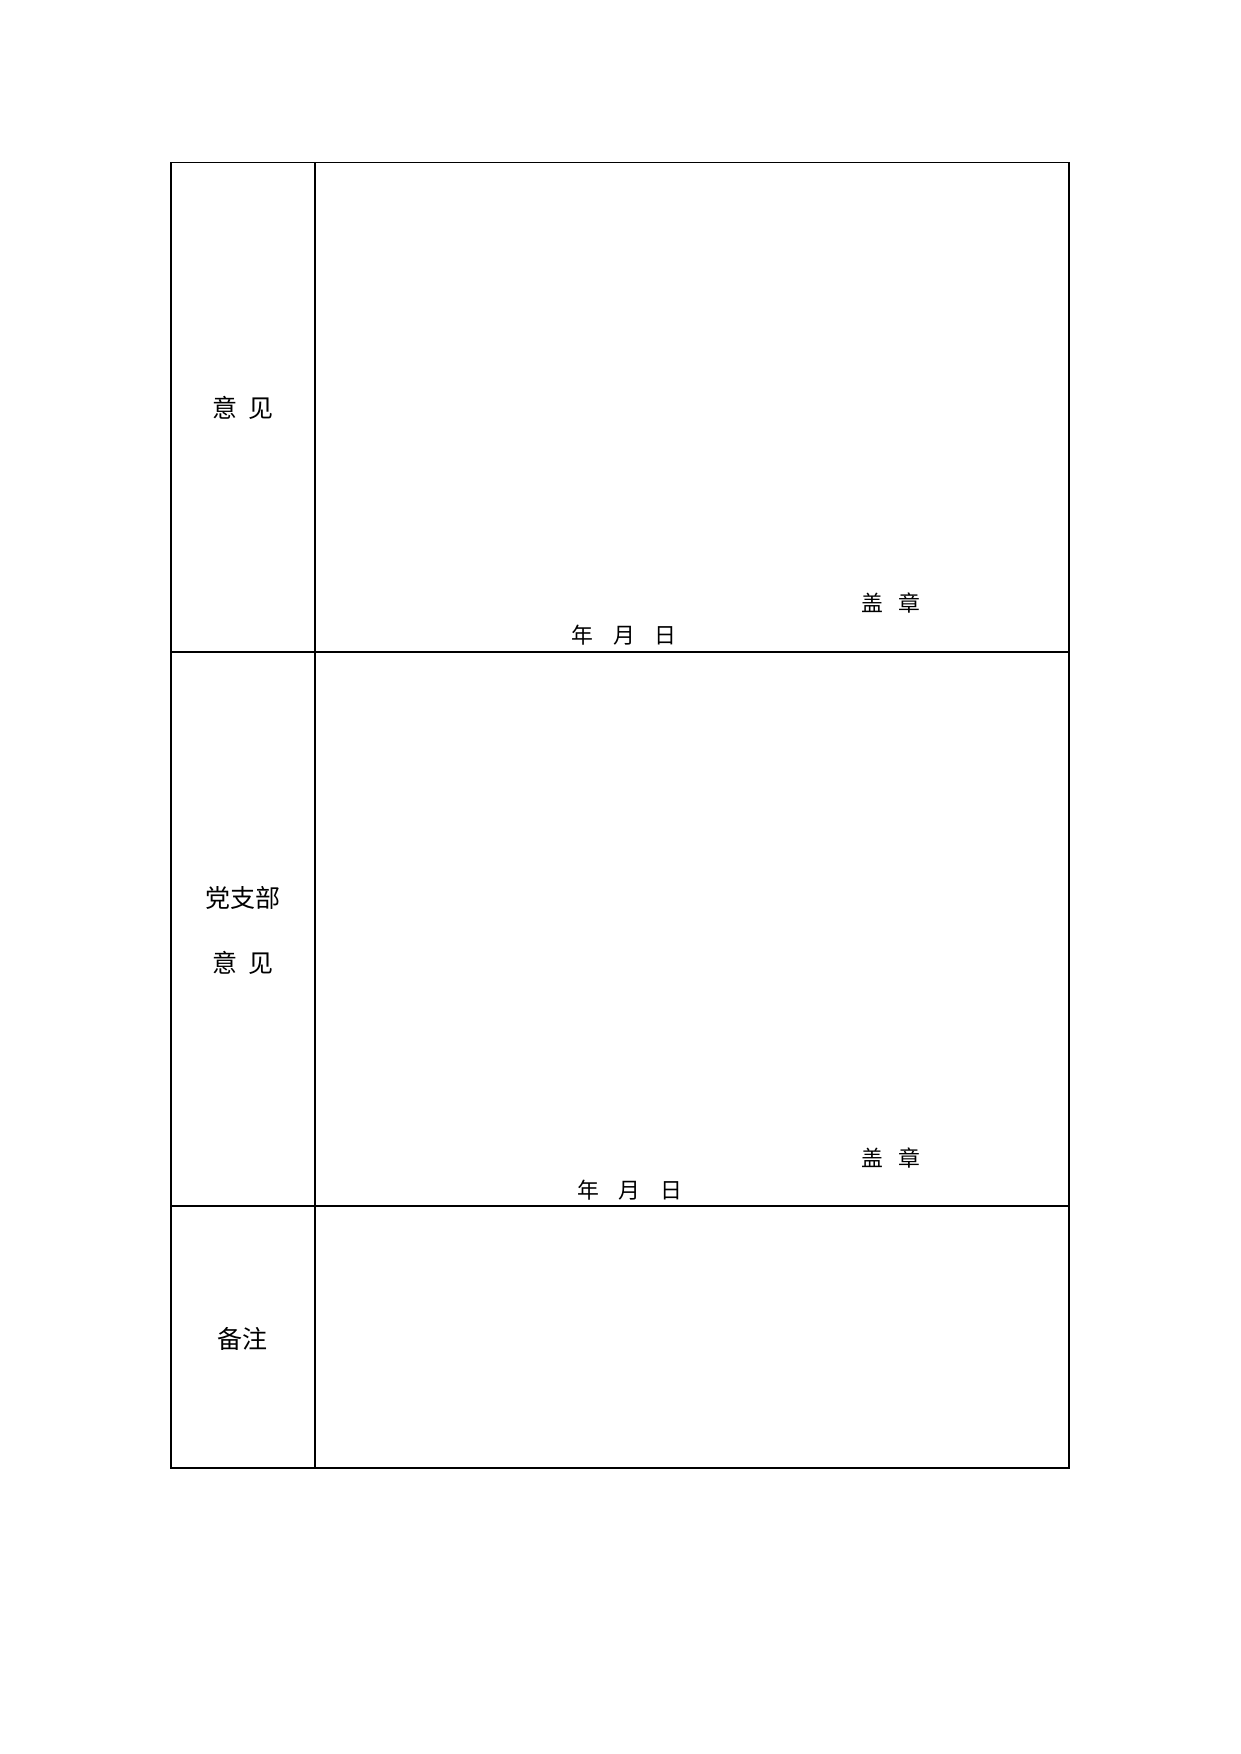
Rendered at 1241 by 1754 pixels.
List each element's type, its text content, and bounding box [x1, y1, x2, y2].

table_cell 盖 章 年 月 日 [316, 653, 1068, 1205]
table_cell 党支部 意 见 [172, 653, 314, 1205]
table_cell 盖 章 年 月 日 [316, 163, 1068, 651]
table_cell 备注 [172, 1207, 314, 1467]
table_cell 党小组 意 见 [172, 163, 314, 651]
table_cell [316, 1207, 1068, 1467]
